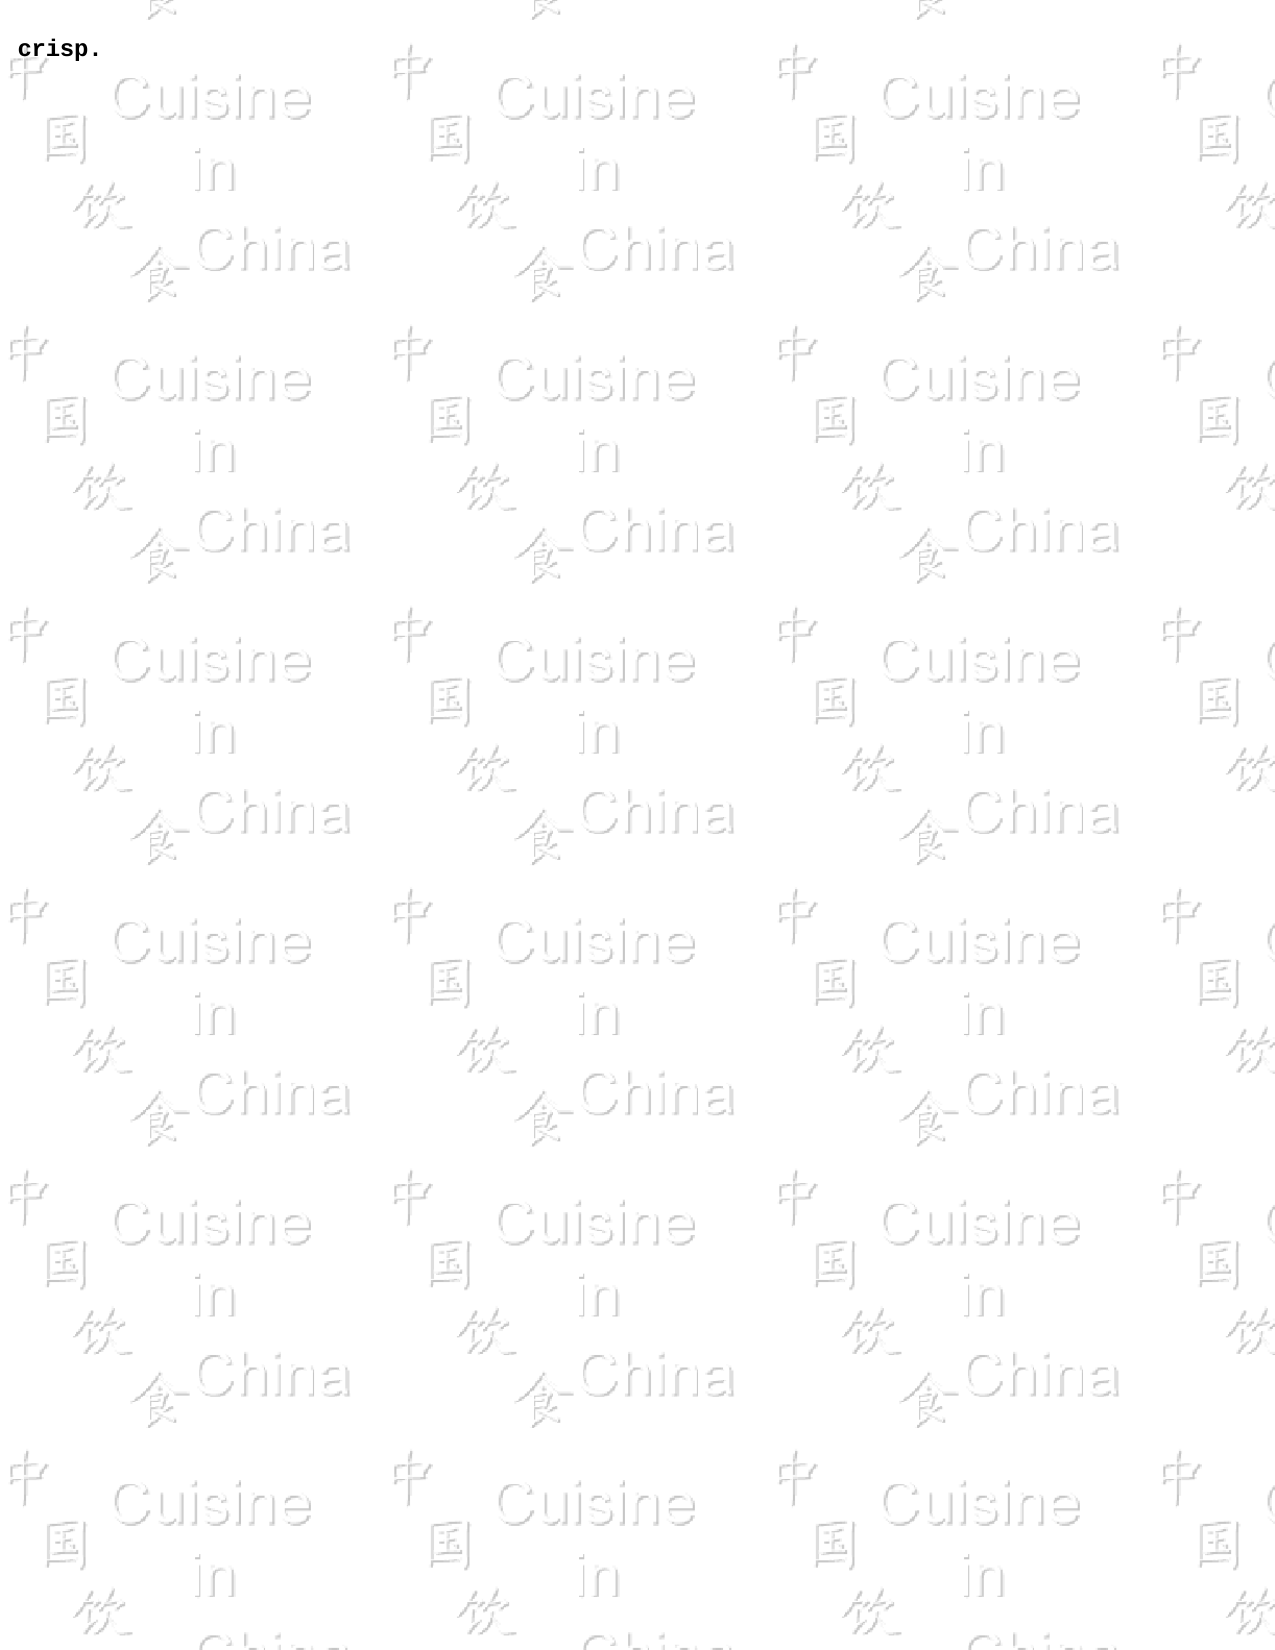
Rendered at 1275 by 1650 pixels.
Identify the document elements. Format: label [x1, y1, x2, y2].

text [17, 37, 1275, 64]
picture [0, 0, 1275, 1650]
